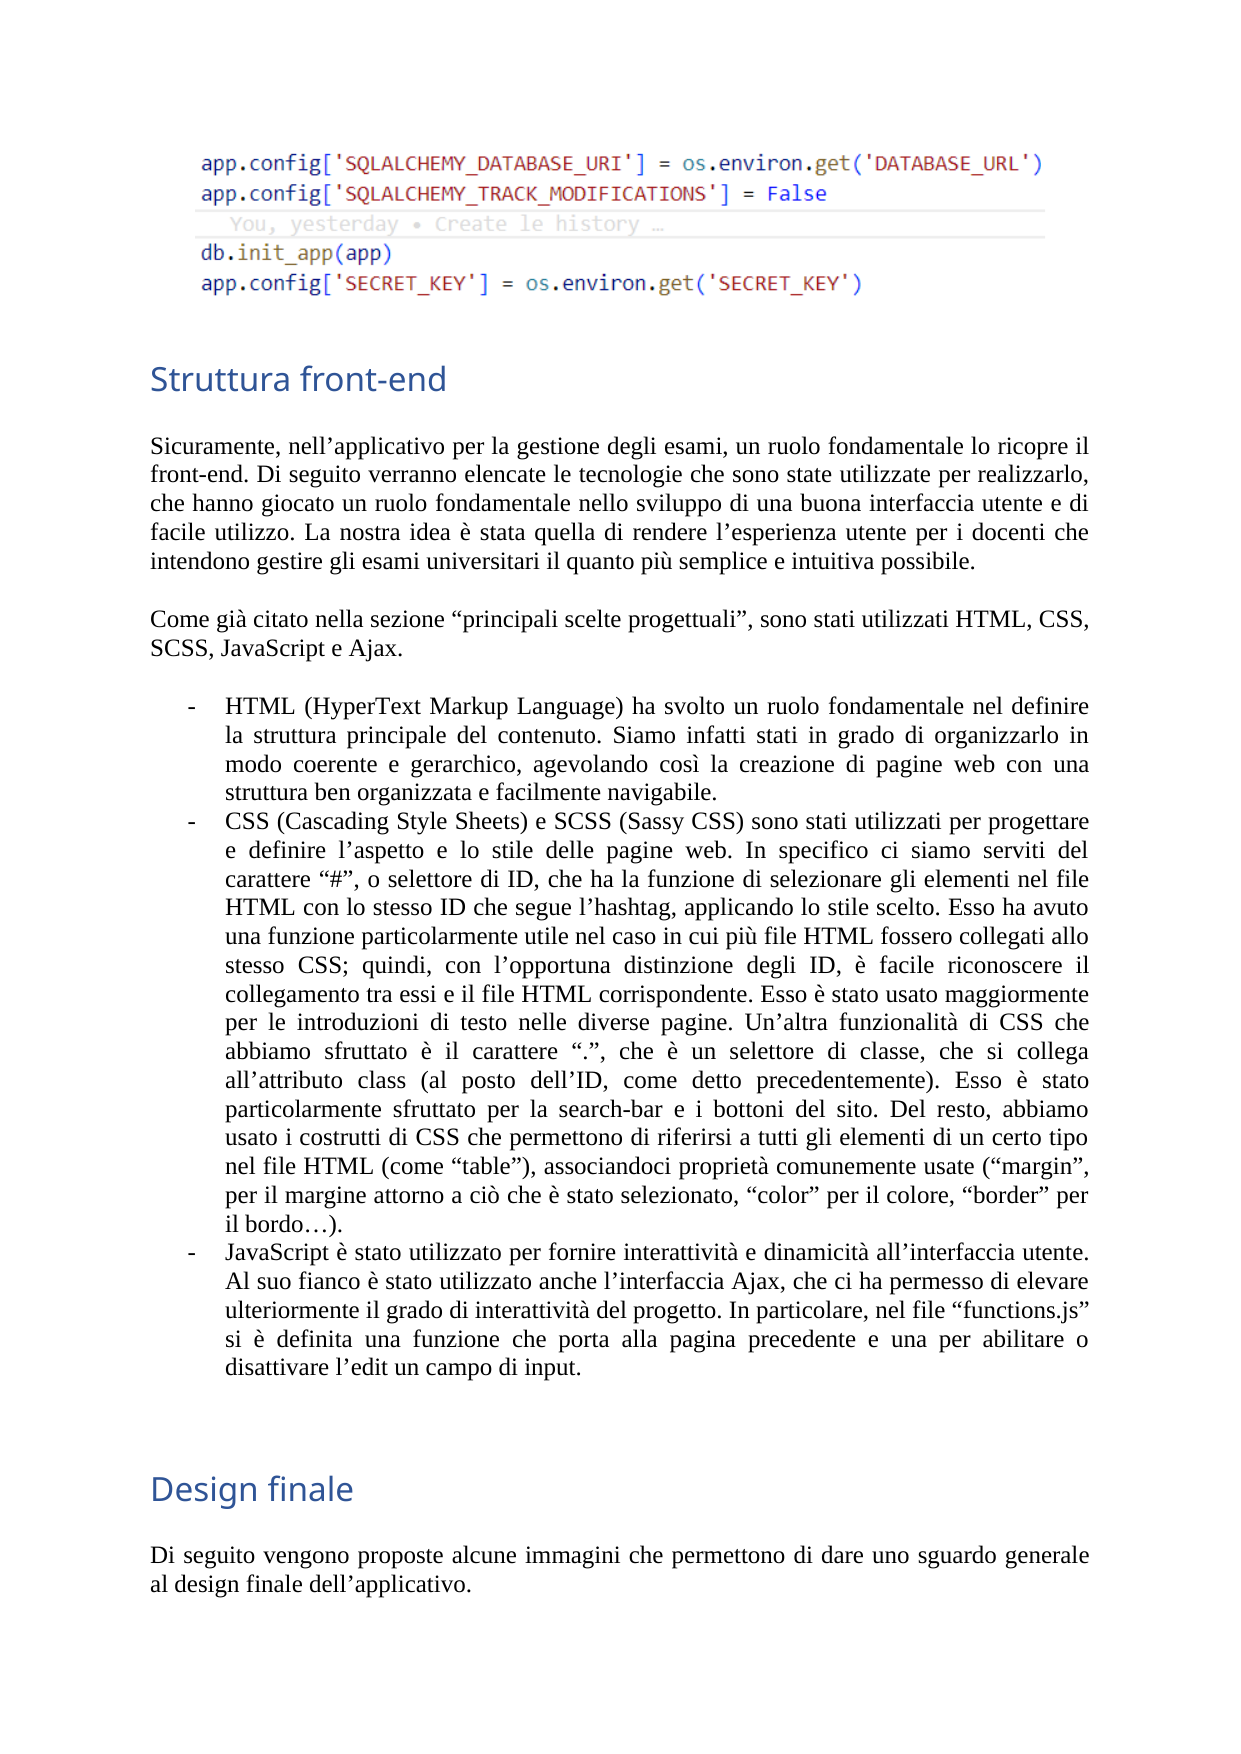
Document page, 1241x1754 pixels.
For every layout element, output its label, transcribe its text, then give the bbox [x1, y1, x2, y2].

text Inoltre, per l’accesso al database in postgres piuttosto che utilizzare una stringa salvata all’interno del codice abbiamo deciso di utilizzare un meccanismo di python che permette di settare ed utilizzare determinate variabili salvate come variabile d’ambiente senza andare a specificare il valore di tali variabili per mantenere la segretezza dei dati sensibili. [150, 236, 1090, 351]
list CSS (Cascading Style Sheets) e SCSS (Sassy CSS) sono stati utilizzati per progettare e definire l’aspetto e lo stile delle pagine web. In specifico ci siamo serviti del carattere “#”, o selettore di ID, che ha la funzione di selezionare gli elementi nel file HTML con lo stesso ID che segue l’hashtag, applicando lo stile scelto. Esso ha avuto una funzione particolarmente utile nel caso in cui più file HTML fossero collegati allo stesso CSS; quindi, con l’opportuna distinzione degli ID, è facile riconoscere il collegamento tra essi e il file HTML corrispondente. Esso è stato usato maggiormente per le introduzioni di testo nelle diverse pagine. Un’altra funzionalità di CSS che abbiamo sfruttato è il carattere “.”, che è un selettore di classe, che si collega all’attributo class (al posto dell’ID, come detto precedentemente). Esso è stato particolarmente sfruttato per la search-bar e i bottoni del sito. Del resto, abbiamo usato i costrutti di CSS che permettono di riferirsi a tutti gli elementi di un certo tipo nel file HTML (come “table”), associandoci proprietà comunemente usate (“margin”, per il margine attorno a ciò che è stato selezionato, “color” per il colore, “border” per il bordo…). [187, 1123, 1090, 1554]
text Sicuramente, nell’applicativo per la gestione degli esami, un ruolo fondamentale lo ricopre il front-end. Di seguito verranno elencate le tecnologie che sono state utilizzate per realizzarlo, che hanno giocato un ruolo fondamentale nello sviluppo di una buona interfaccia utente e di facile utilizzo. La nostra idea è stata quella di rendere l’esperienza utente per i docenti che intendono gestire gli esami universitari il quanto più semplice e intuitiva possibile. [150, 718, 1090, 863]
list HTML (HyperText Markup Language) ha svolto un ruolo fondamentale nel definire la struttura principale del contenuto. Siamo infatti stati in grado di organizzarlo in modo coerente e gerarchico, agevolando così la creazione di pagine web con una struttura ben organizzata e facilmente navigabile. [187, 979, 1090, 1094]
text Infatti, nella seguente immagine possiamo osservare come l’applicazione invia una richiesta di GET per andare a raccogliere il valore della variabile senza rivelarlo: [150, 351, 1090, 409]
subtitle Struttura front-end [150, 644, 1090, 689]
text Come già citato nella sezione “principali scelte progettuali”, sono stati utilizzati HTML, CSS, SCSS, JavaScript e Ajax. [150, 892, 1090, 949]
picture [195, 437, 1046, 590]
text Per garantire la sicurezza dell'applicazione, abbiamo implementato diverse tecniche, tra cui la parametrizzazione delle query per prevenire SQL injection. Fortunatamente l'ORM di Flask semplifica notevolmente questo aspetto, proteggendo i dati sensibili automaticamente. [150, 150, 1090, 236]
